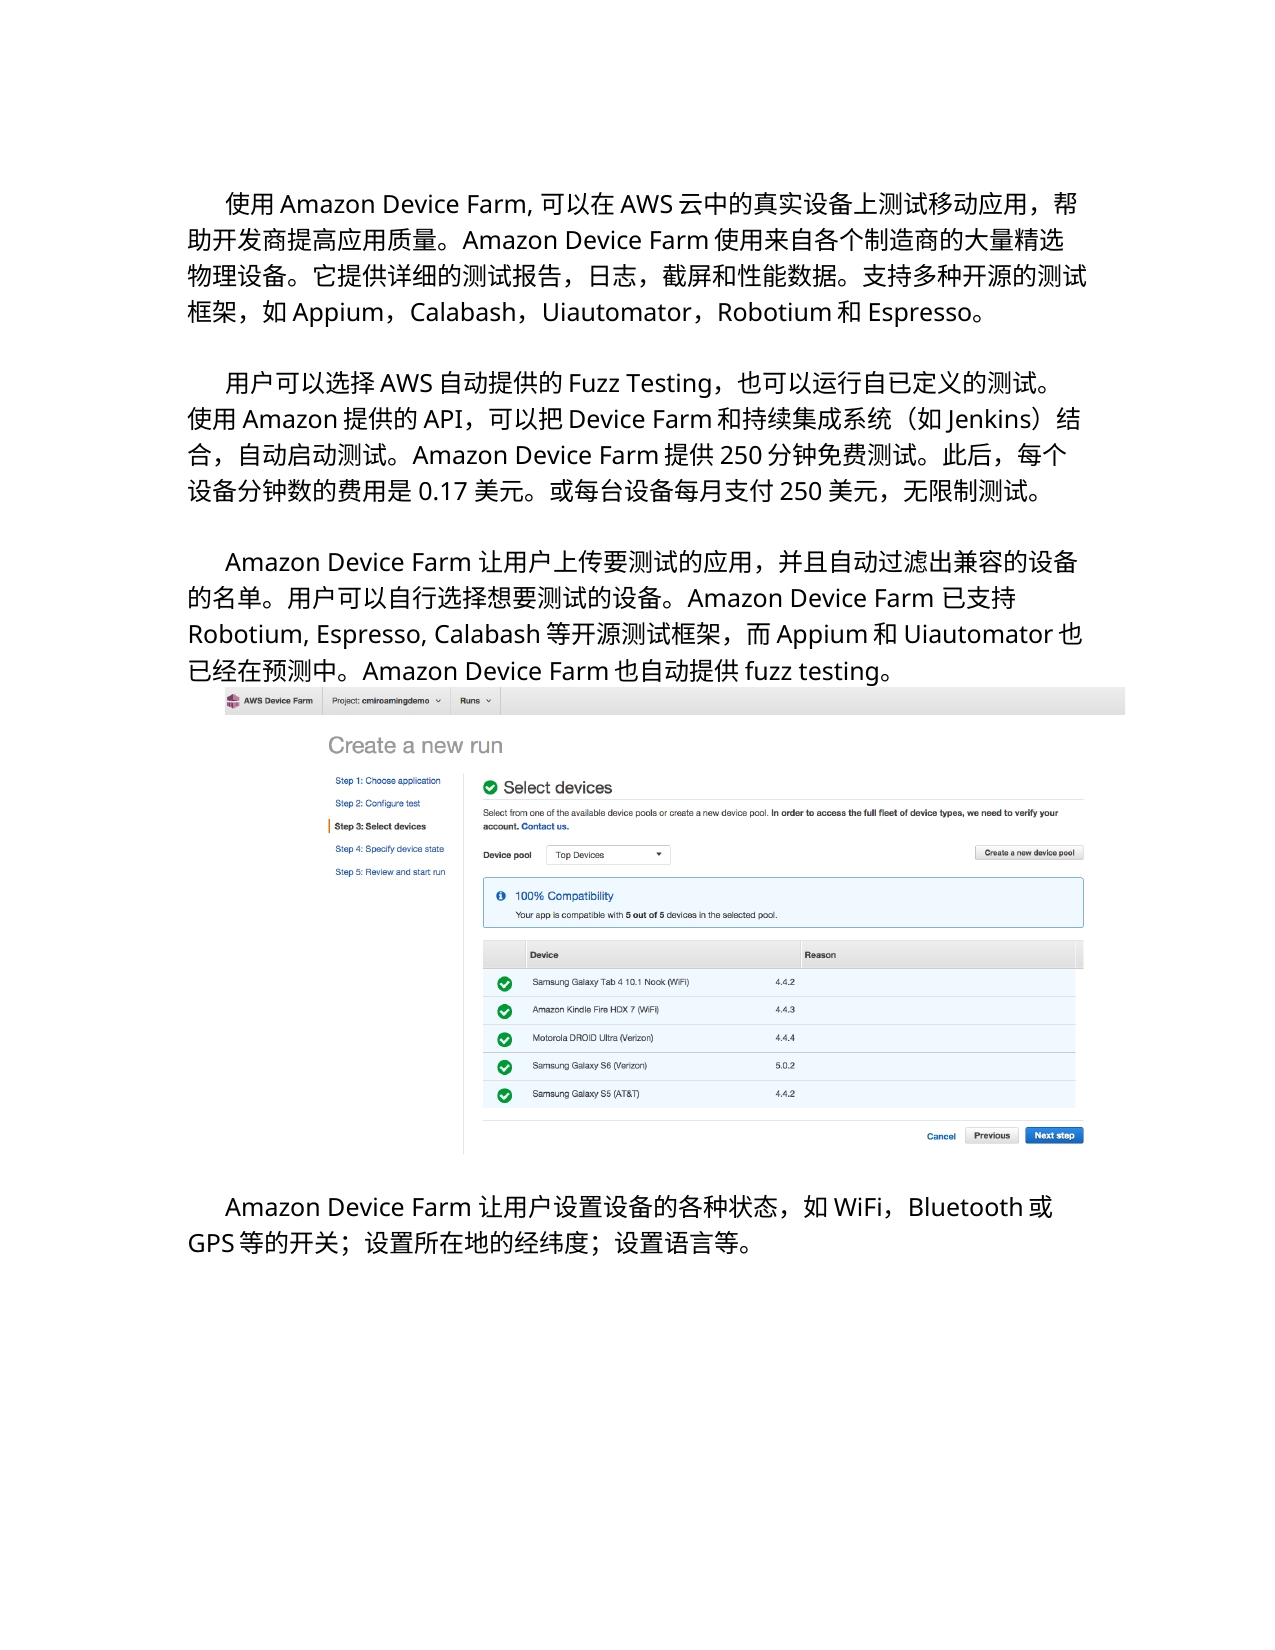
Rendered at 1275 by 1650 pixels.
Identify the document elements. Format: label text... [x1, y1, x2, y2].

text 使用Amazon Device Farm, 可以在AWS云中的真实设备上测试移动应用，帮助开发商提高应用质量。Amazon Device Farm使用来自各个制造商的大量精选物理设备。它提供详细的测试报告，日志，截屏和性能数据。支持多种开源的测试框架，如Appium，Calabash，Uiautomator，Robotium和Espresso。 [187, 184, 1087, 329]
text Amazon Device Farm 让用户上传要测试的应用，并且自动过滤出兼容的设备的名单。用户可以自行选择想要测试的设备。Amazon Device Farm 已支持Robotium, Espresso, Calabash等开源测试框架，而Appium和Uiautomator也已经在预测中。Amazon Device Farm也自动提供fuzz testing。 [187, 542, 1087, 687]
picture [225, 687, 1125, 1154]
text Amazon Device Farm 让用户设置设备的各种状态，如WiFi，Bluetooth或GPS等的开关；设置所在地的经纬度；设置语言等。 [187, 1187, 1087, 1260]
text 用户可以选择AWS自动提供的Fuzz Testing，也可以运行自已定义的测试。使用Amazon提供的API，可以把Device Farm和持续集成系统（如Jenkins）结合，自动启动测试。Amazon Device Farm提供250分钟免费测试。此后，每个设备分钟数的费用是 0.17 美元。或每台设备每月支付250 美元，无限制测试。 [187, 363, 1087, 508]
